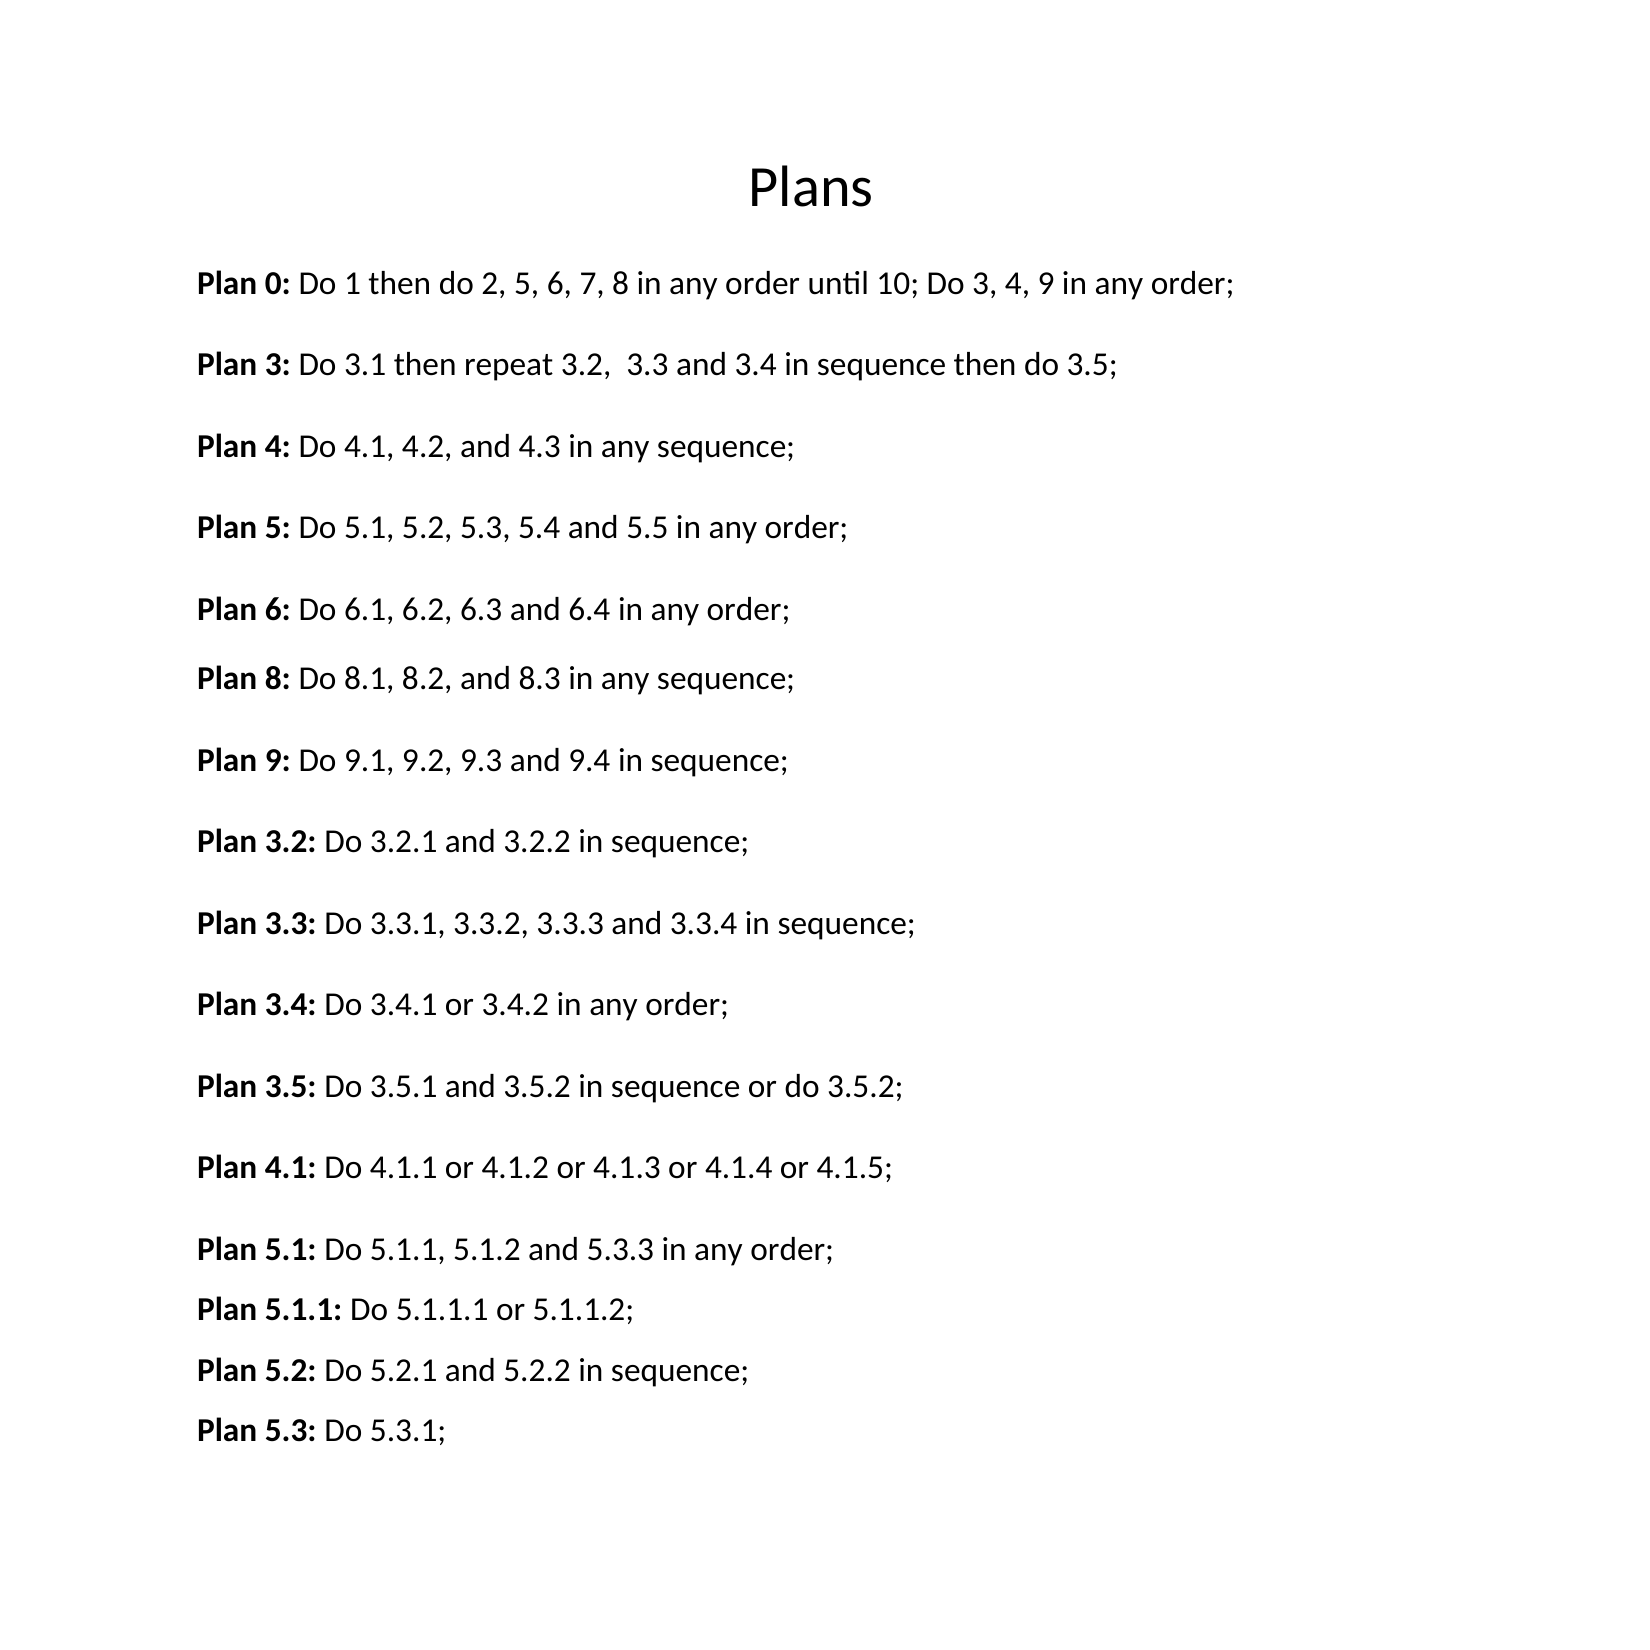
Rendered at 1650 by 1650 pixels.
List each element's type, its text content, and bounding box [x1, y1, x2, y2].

text Plan 4.1: Do 4.1.1 or 4.1.2 or 4.1.3 or 4.1.4 or 4.1.5; [197, 1146, 1425, 1187]
text Plan 5.1: Do 5.1.1, 5.1.2 and 5.3.3 in any order; [197, 1227, 1425, 1268]
text Plan 0: Do 1 then do 2, 5, 6, 7, 8 in any order until 10; Do 3, 4, 9 in any order; [197, 262, 1425, 303]
text Plan 5.3: Do 5.3.1; [197, 1409, 1425, 1450]
text Plan 3: Do 3.1 then repeat 3.2, 3.3 and 3.4 in sequence then do 3.5; [197, 343, 1425, 384]
text Plan 3.4: Do 3.4.1 or 3.4.2 in any order; [197, 983, 1425, 1024]
text Plan 6: Do 6.1, 6.2, 6.3 and 6.4 in any order; [197, 588, 1425, 628]
text Plan 3.2: Do 3.2.1 and 3.2.2 in sequence; [197, 820, 1425, 861]
text Plan 5.2: Do 5.2.1 and 5.2.2 in sequence; [197, 1349, 1425, 1389]
text Plan 4: Do 4.1, 4.2, and 4.3 in any sequence; [197, 425, 1425, 466]
text Plan 3.5: Do 3.5.1 and 3.5.2 in sequence or do 3.5.2; [197, 1064, 1425, 1105]
text Plan 8: Do 8.1, 8.2, and 8.3 in any sequence; [197, 657, 1425, 698]
text Plan 3.3: Do 3.3.1, 3.3.2, 3.3.3 and 3.3.4 in sequence; [197, 902, 1425, 942]
text Plan 5.1.1: Do 5.1.1.1 or 5.1.1.2; [197, 1288, 1425, 1329]
text Plan 9: Do 9.1, 9.2, 9.3 and 9.4 in sequence; [197, 739, 1425, 779]
text Plans [197, 150, 1425, 221]
text Plan 5: Do 5.1, 5.2, 5.3, 5.4 and 5.5 in any order; [197, 506, 1425, 547]
